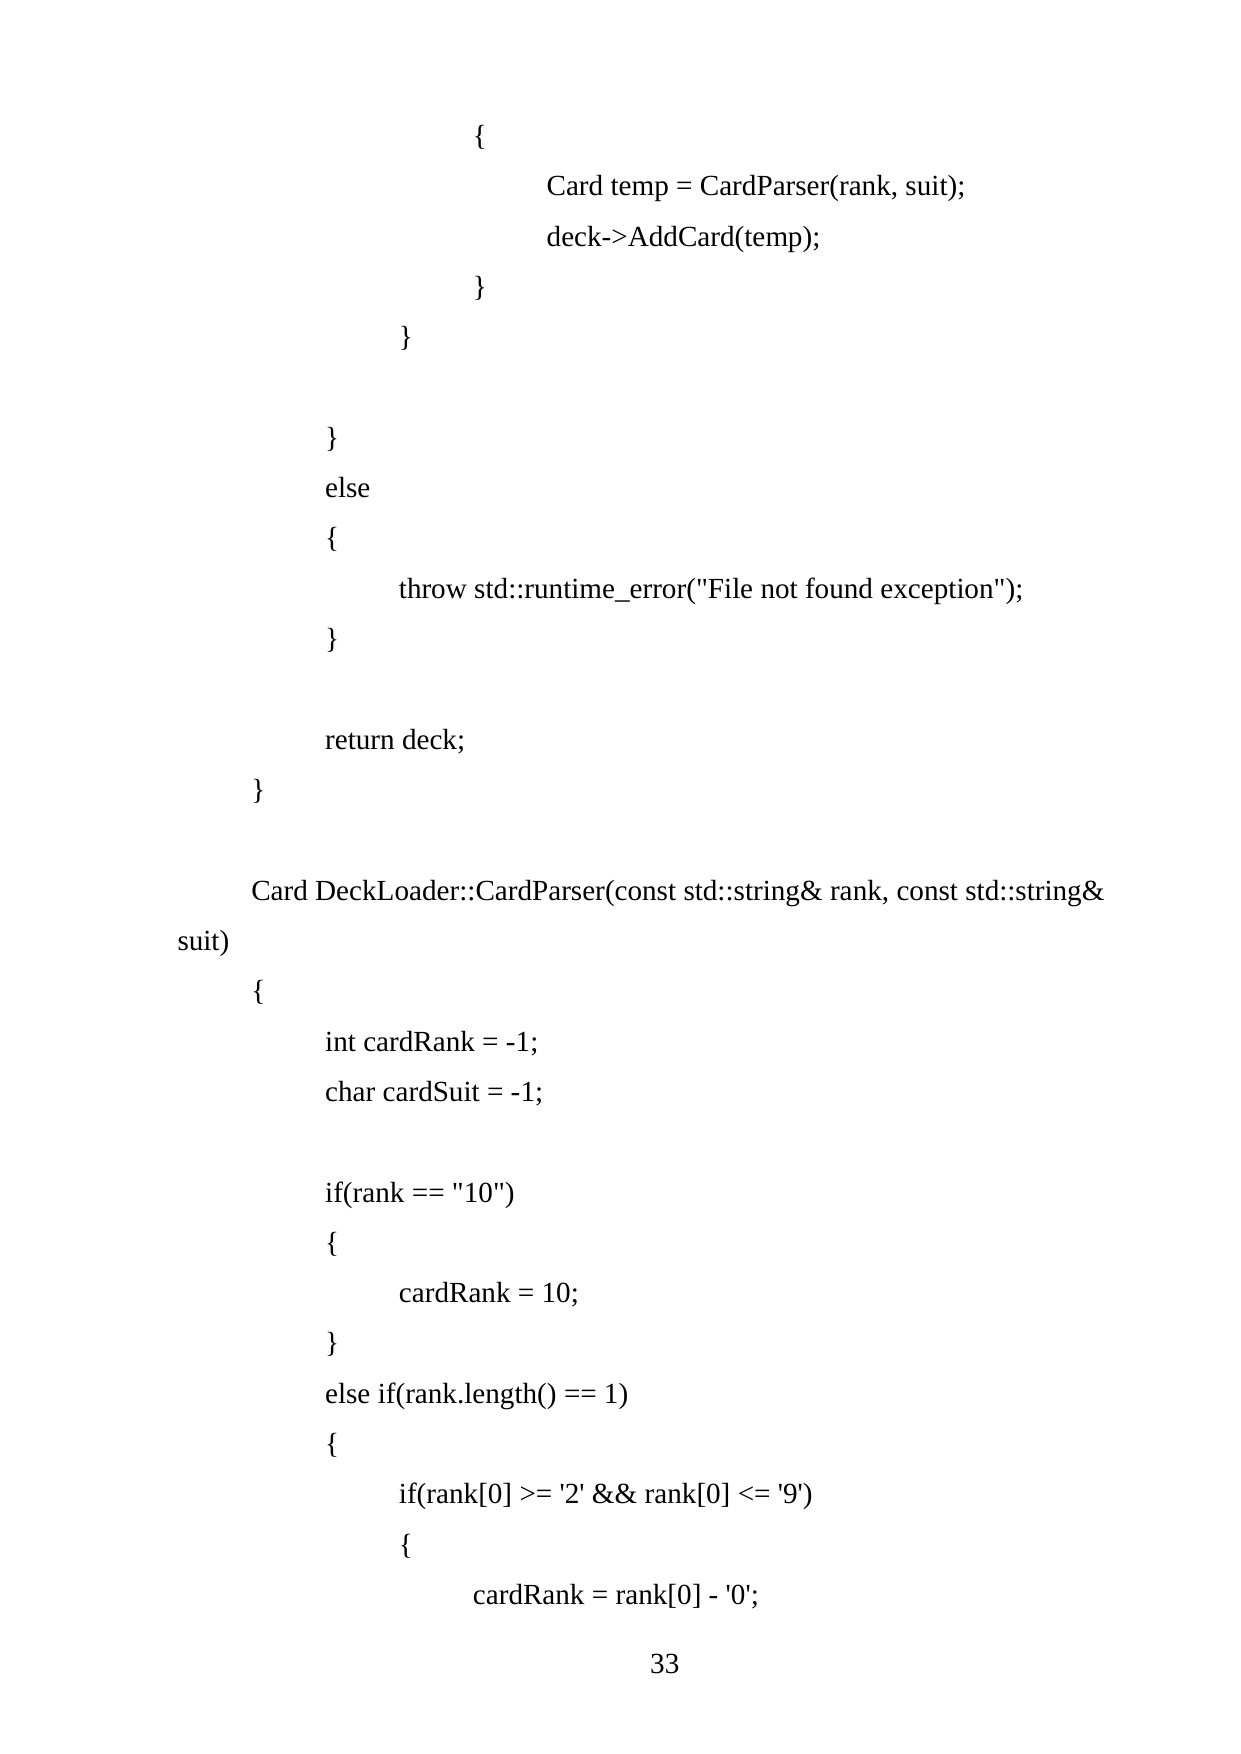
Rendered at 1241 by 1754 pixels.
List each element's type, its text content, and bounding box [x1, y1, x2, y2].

text } [177, 621, 1152, 655]
text } [177, 420, 1152, 453]
text Card temp = CardParser(rank, suit); [177, 168, 1152, 202]
text { [177, 1225, 1152, 1258]
text deck->AddCard(temp); [177, 219, 1152, 252]
text return deck; [177, 722, 1152, 755]
text int cardRank = -1; [177, 1024, 1152, 1057]
text throw std::runtime_error("File not found exception"); [177, 571, 1152, 604]
text Card DeckLoader::CardParser(const std::string& rank, const std::string& suit) [177, 873, 1152, 957]
text if(rank[0] >= '2' && rank[0] <= '9') [177, 1477, 1152, 1510]
text } [177, 772, 1152, 806]
text if(rank == "10") [177, 1175, 1152, 1208]
text else [177, 470, 1152, 504]
text } [177, 1326, 1152, 1359]
text { [177, 521, 1152, 554]
text cardRank = 10; [177, 1275, 1152, 1309]
text char cardSuit = -1; [177, 1074, 1152, 1108]
text { [177, 1527, 1152, 1560]
text } [177, 269, 1152, 303]
text { [177, 973, 1152, 1007]
text { [177, 1426, 1152, 1460]
text { [177, 118, 1152, 152]
text } [177, 319, 1152, 353]
text else if(rank.length() == 1) [177, 1376, 1152, 1409]
text cardRank = rank[0] - '0'; [177, 1577, 1152, 1611]
